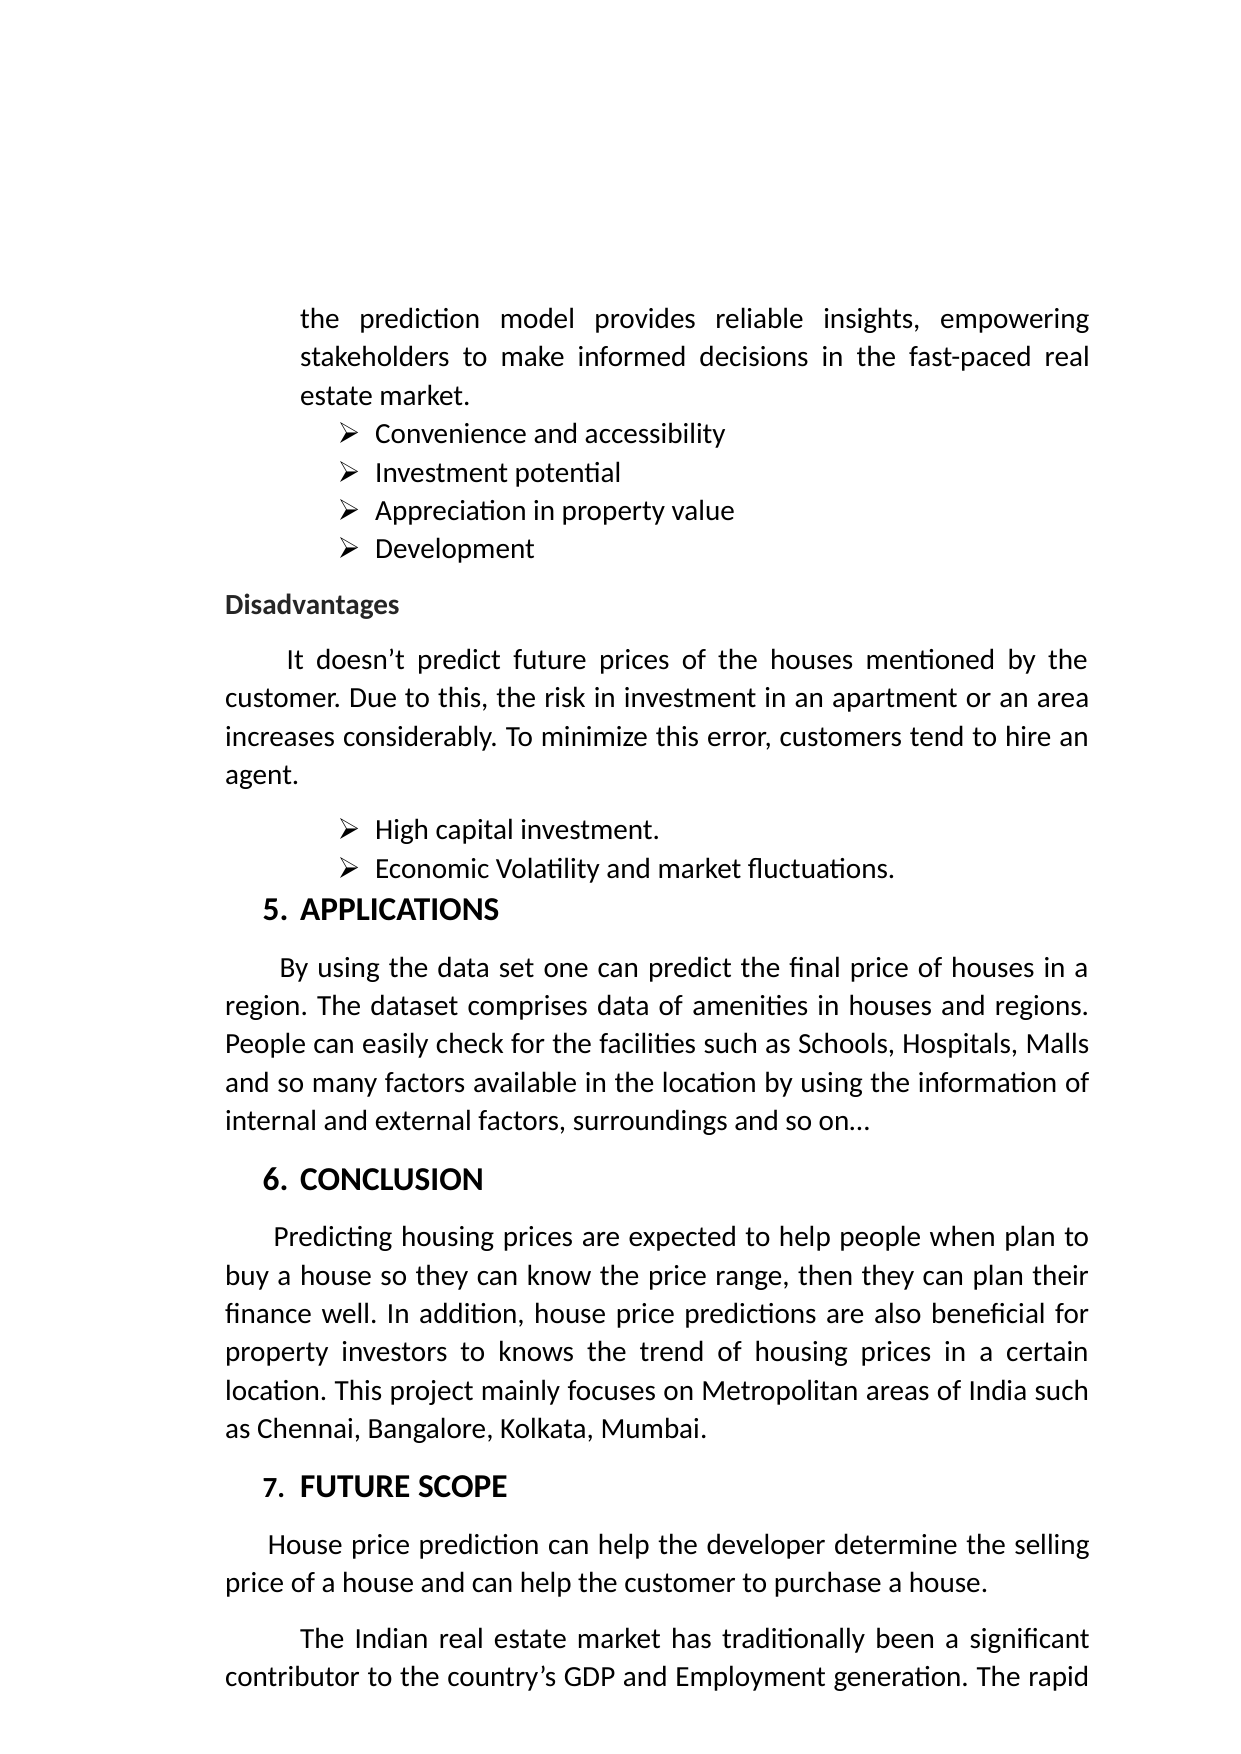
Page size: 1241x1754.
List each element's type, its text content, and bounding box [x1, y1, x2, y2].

text By using the data set one can predict the final price of houses in a region. The dataset comprises data of amenities in houses and regions. People can easily check for the facilities such as Schools, Hospitals, Malls and so many factors available in the location by using the information of internal and external factors, surroundings and so on… [225, 949, 1090, 1138]
list High capital investment. [337, 811, 1090, 847]
list FUTURE SCOPE [262, 1466, 1090, 1506]
text It doesn’t predict future prices of the houses mentioned by the customer. Due to this, the risk in investment in an apartment or an area increases considerably. To minimize this error, customers tend to hire an agent. [225, 641, 1090, 792]
text House price prediction can help the developer determine the selling price of a house and can help the customer to purchase a house. [225, 1526, 1090, 1600]
list CONCLUSION [262, 1158, 1090, 1198]
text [225, 1620, 1090, 1694]
list APPLICATIONS [262, 888, 1090, 929]
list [300, 300, 1090, 412]
text Predicting housing prices are expected to help people when plan to buy a house so they can know the price range, then they can plan their finance well. In addition, house price predictions are also beneficial for property investors to knows the trend of housing prices in a certain location. This project mainly focuses on Metropolitan areas of India such as Chennai, Bangalore, Kolkata, Mumbai. [225, 1218, 1090, 1446]
list Investment potential [337, 454, 1090, 489]
list Development [337, 531, 1090, 566]
list Convenience and accessibility [337, 415, 1090, 451]
list Appreciation in property value [337, 492, 1090, 528]
text Disadvantages [225, 586, 1090, 621]
list Economic Volatility and market fluctuations. [337, 850, 1090, 885]
